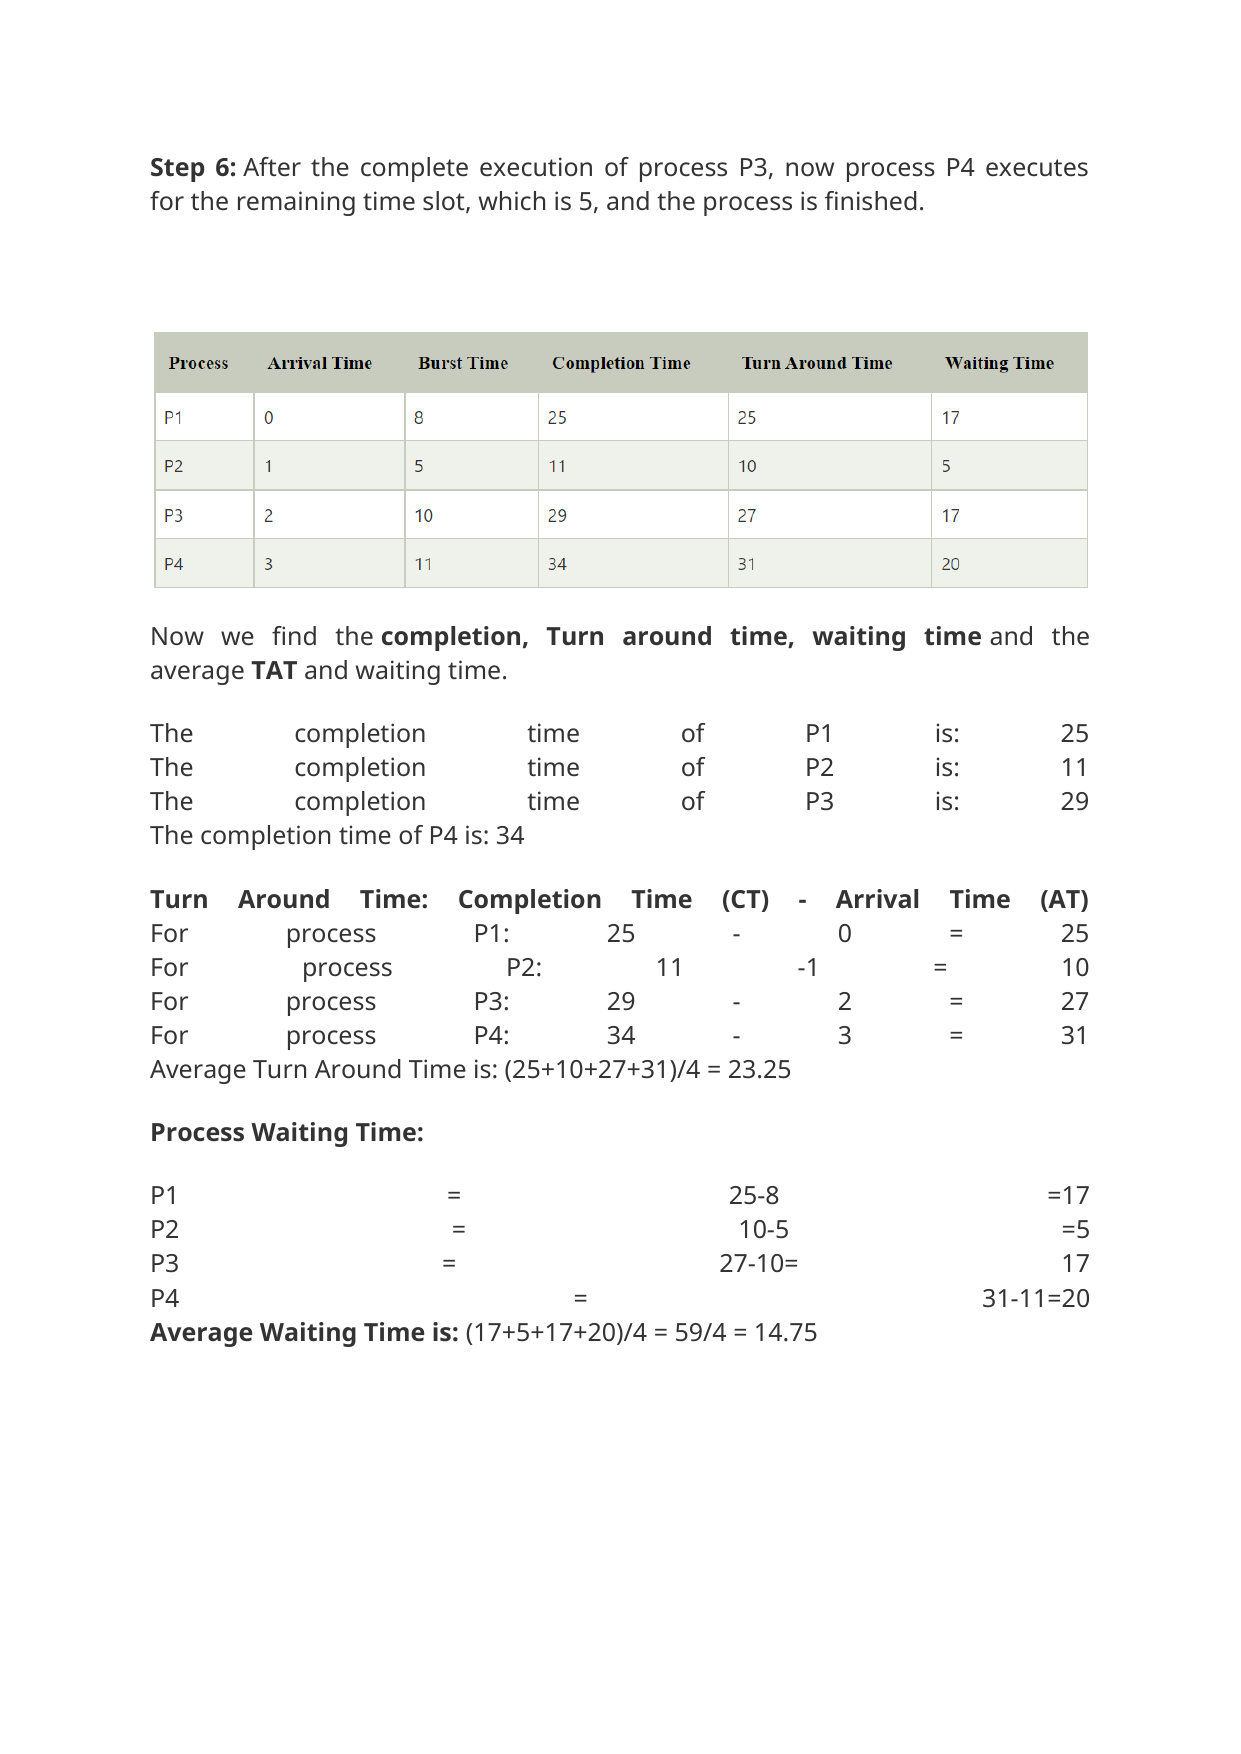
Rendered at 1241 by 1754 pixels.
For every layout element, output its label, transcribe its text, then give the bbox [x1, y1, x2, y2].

picture [150, 327, 1091, 590]
text Now we find the completion, Turn around time, waiting time and the average TAT and waiting time. [150, 618, 1090, 687]
text Step 6: After the complete execution of process P3, now process P4 executes for the remaining time slot, which is 5, and the process is finished. [150, 150, 1090, 218]
text Turn Around Time: Completion Time (CT) - Arrival Time (AT) For process P1: 25 - 0 = 25 For process P2: 11 -1 = 10 For process P3: 29 - 2 = 27 For process P4: 34 - 3 = 31 Average Turn Around Time is: (25+10+27+31)/4 = 23.25 [150, 881, 1090, 1086]
text P1 = 25-8 =17 P2 = 10-5 =5 P3 = 27-10= 17 P4 = 31-11=20 Average Waiting Time is: (17+5+17+20)/4 = 59/4 = 14.75 [150, 1178, 1090, 1348]
text Process Waiting Time: [150, 1115, 1090, 1149]
text The completion time of P1 is: 25 The completion time of P2 is: 11 The completion time of P3 is: 29 The completion time of P4 is: 34 [150, 716, 1090, 852]
